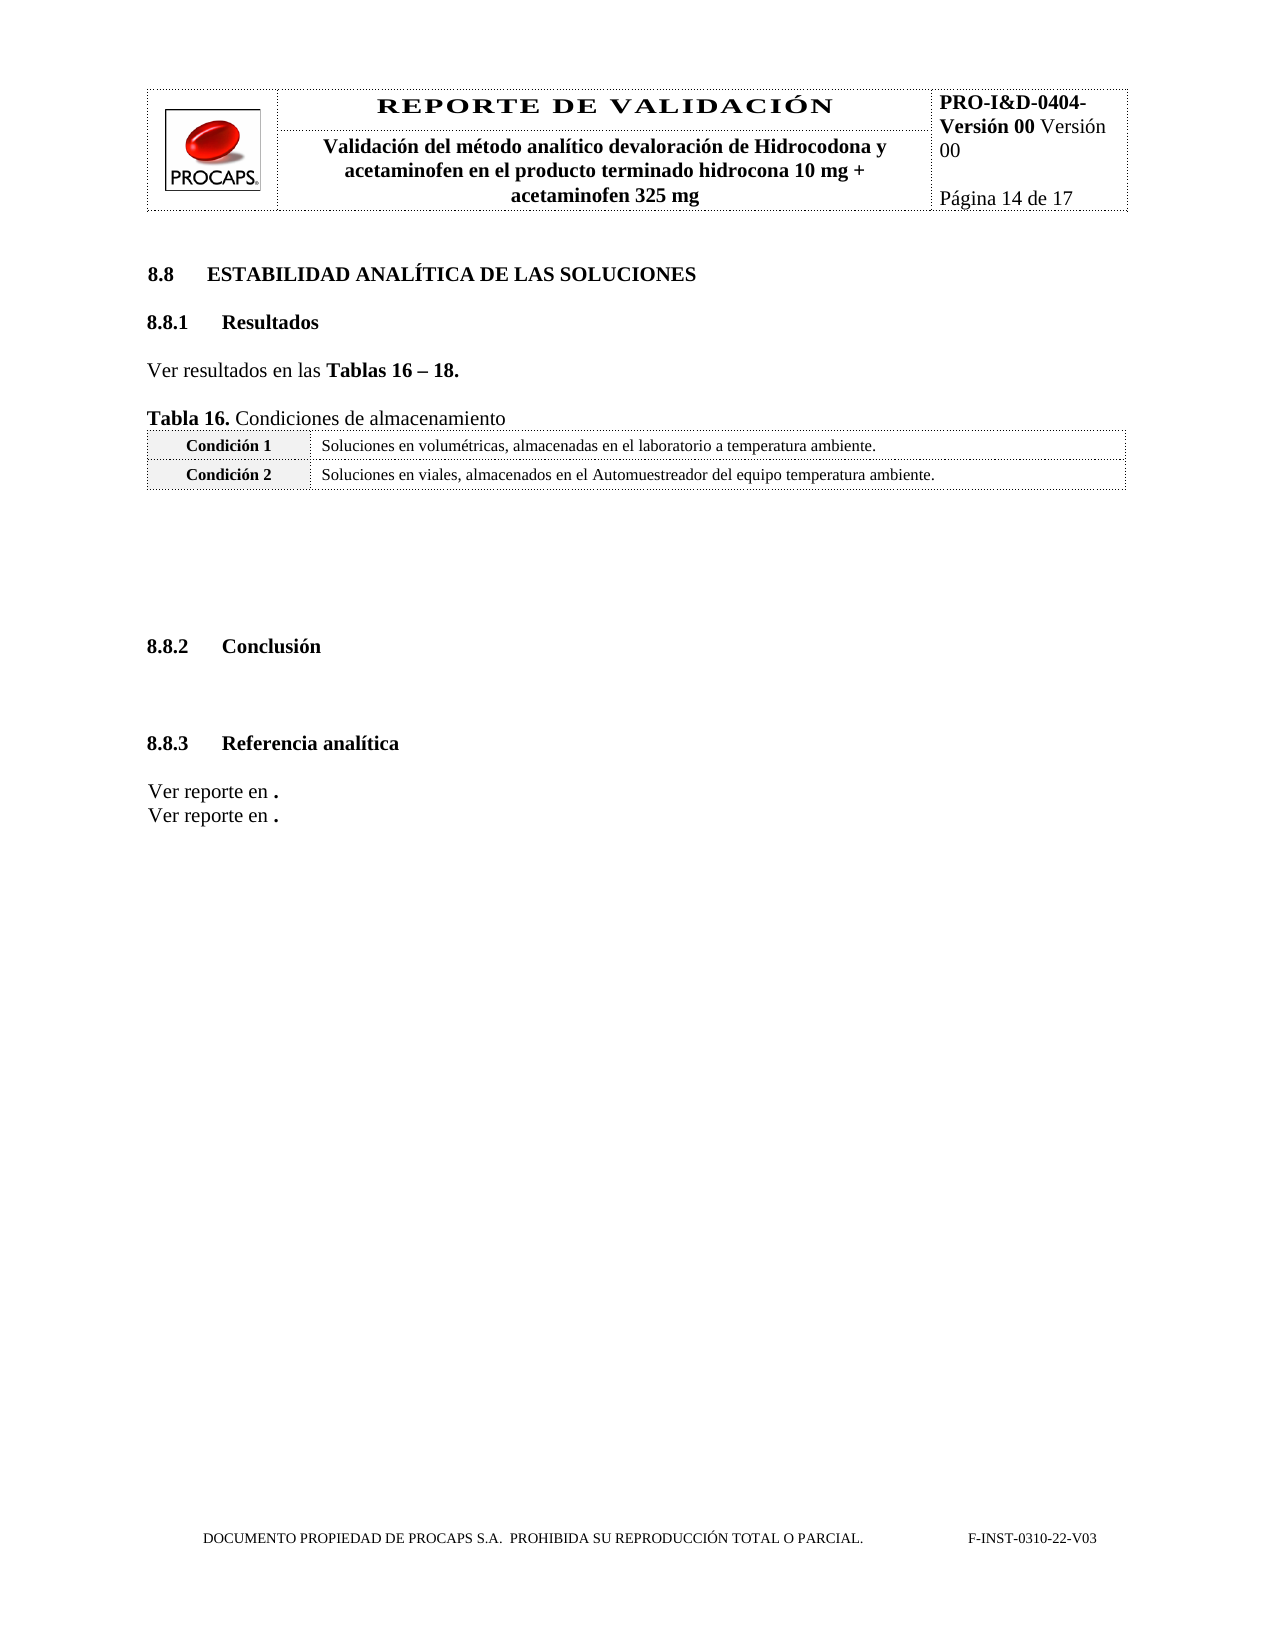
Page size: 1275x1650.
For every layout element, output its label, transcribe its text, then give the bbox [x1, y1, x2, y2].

table_header Soluciones en volumétricas, almacenadas en el laboratorio a temperatura ambiente. [310, 430, 1126, 459]
list Conclusión [147, 634, 1127, 658]
list ESTABILIDAD ANALÍTICA DE LAS SOLUCIONES [148, 261, 1127, 286]
table_cell Soluciones en viales, almacenados en el Automuestreador del equipo temperatura ambiente. [310, 459, 1126, 489]
list Referencia analítica [147, 731, 1127, 754]
text Ver resultados en las Tablas 16 – 18. [147, 358, 1127, 382]
text Tabla 16. Condiciones de almacenamiento [147, 406, 1127, 430]
table_cell Condición 2 [147, 459, 310, 489]
picture [165, 109, 261, 191]
text Ver reporte en . [148, 779, 1127, 803]
list Resultados [147, 309, 1127, 334]
text Ver reporte en . [148, 803, 1127, 827]
table_header Condición 1 [147, 430, 310, 459]
